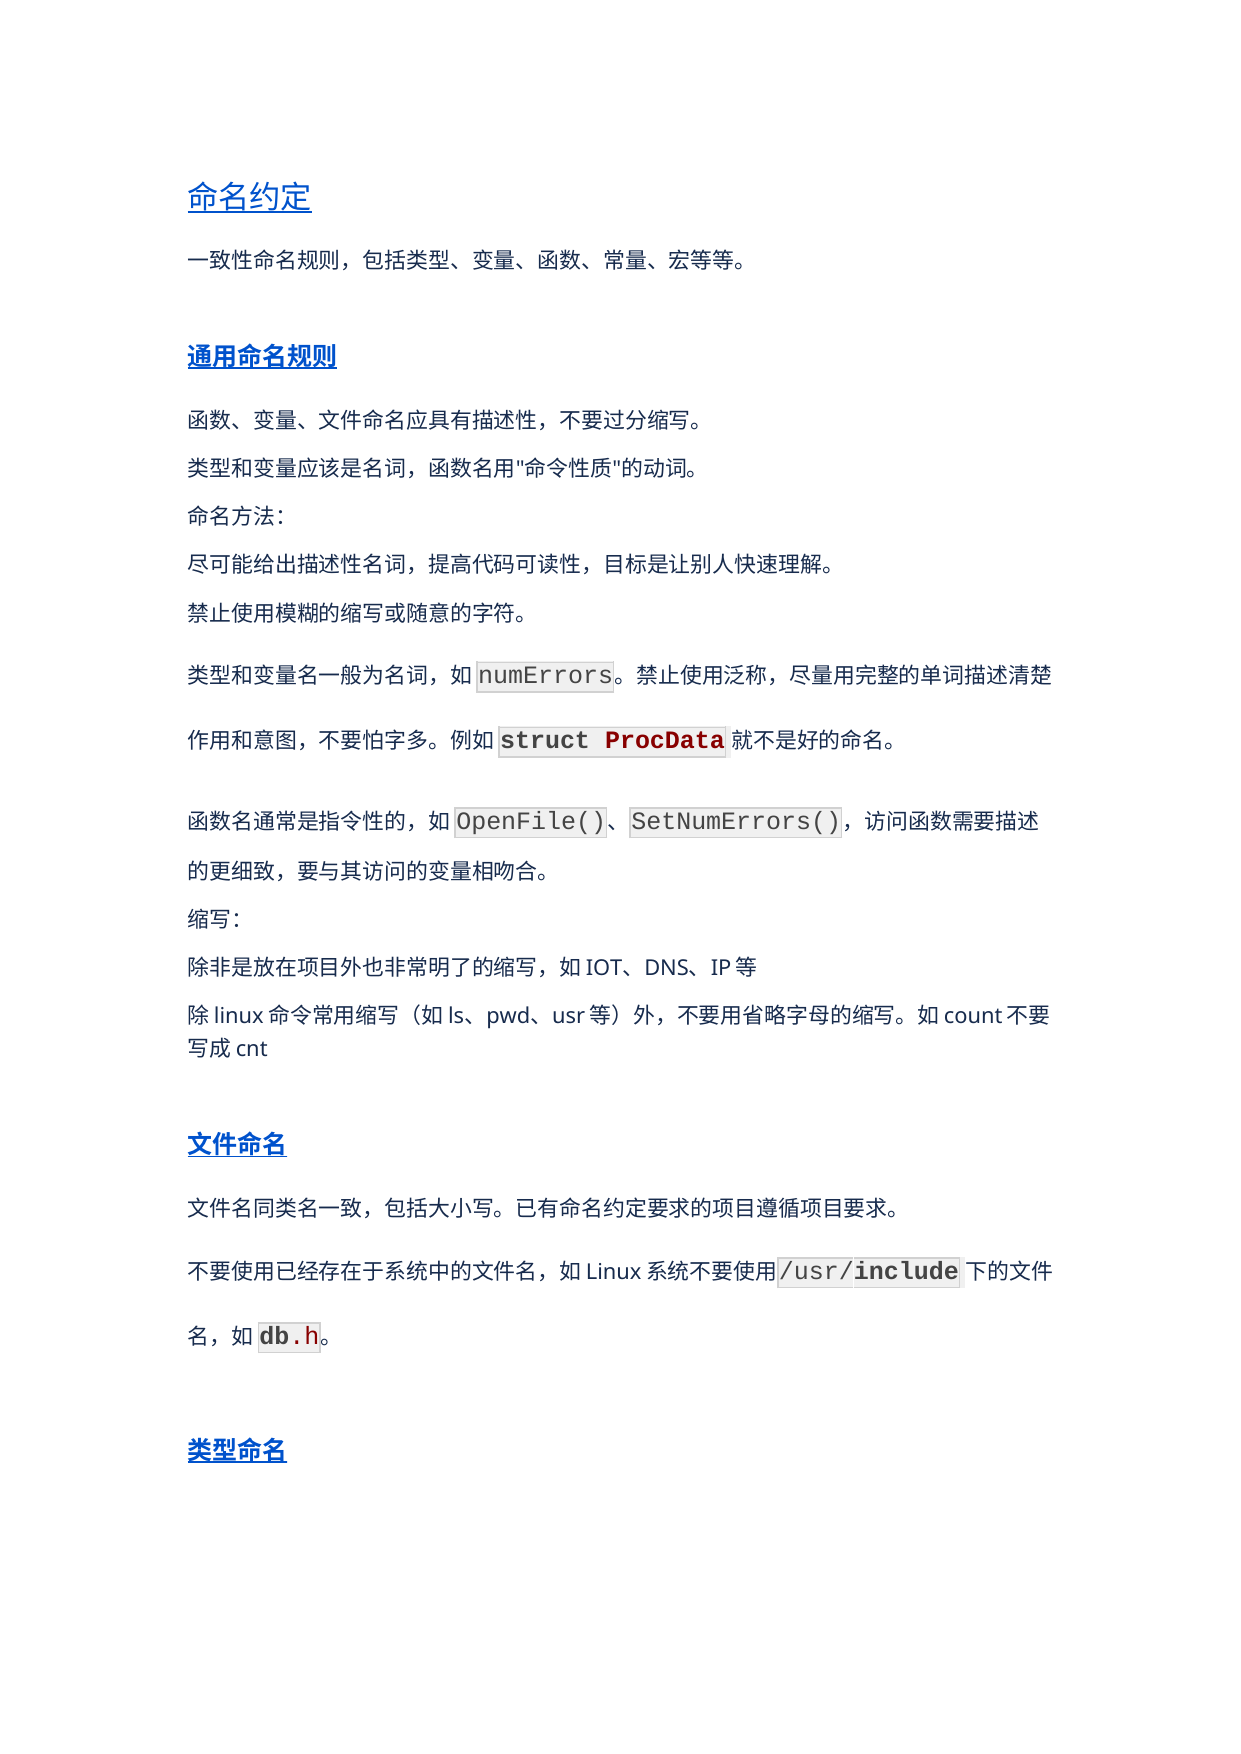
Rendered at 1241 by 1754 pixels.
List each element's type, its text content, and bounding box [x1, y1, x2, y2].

text 除非是放在项目外也非常明了的缩写，如IOT、DNS、IP等 [187, 950, 1053, 983]
text 类型命名 [187, 1416, 1053, 1481]
text 一致性命名规则，包括类型、变量、函数、常量、宏等等。 [187, 243, 1053, 275]
text 除linux命令常用缩写（如 ls、pwd、usr等）外，不要用省略字母的缩写。如count不要写成cnt [187, 998, 1053, 1063]
text 类型和变量名一般为名词，如numErrors。禁止使用泛称，尽量用完整的单词描述清楚作用和意图，不要怕字多。例如struct ProcData就不是好的命名。 [187, 643, 1053, 773]
text 尽可能给出描述性名词，提高代码可读性，目标是让别人快速理解。 [187, 547, 1053, 579]
text 通用命名规则 [187, 322, 1053, 387]
text 类型和变量应该是名词，函数名用"命令性质"的动词。 [187, 451, 1053, 483]
text 命名约定 [187, 162, 1053, 227]
text 文件名同类名一致，包括大小写。已有命名约定要求的项目遵循项目要求。 [187, 1191, 1053, 1223]
text 缩写： [187, 902, 1053, 934]
text 不要使用已经存在于系统中的文件名，如Linux系统不要使用/usr/include下的文件名，如db.h。 [187, 1239, 1053, 1369]
text 命名方法： [187, 499, 1053, 531]
text 文件命名 [187, 1110, 1053, 1175]
text 函数、变量、文件命名应具有描述性，不要过分缩写。 [187, 403, 1053, 435]
text 禁止使用模糊的缩写或随意的字符。 [187, 595, 1053, 628]
text 函数名通常是指令性的，如OpenFile()、SetNumErrors()，访问函数需要描述的更细致，要与其访问的变量相吻合。 [187, 789, 1053, 886]
